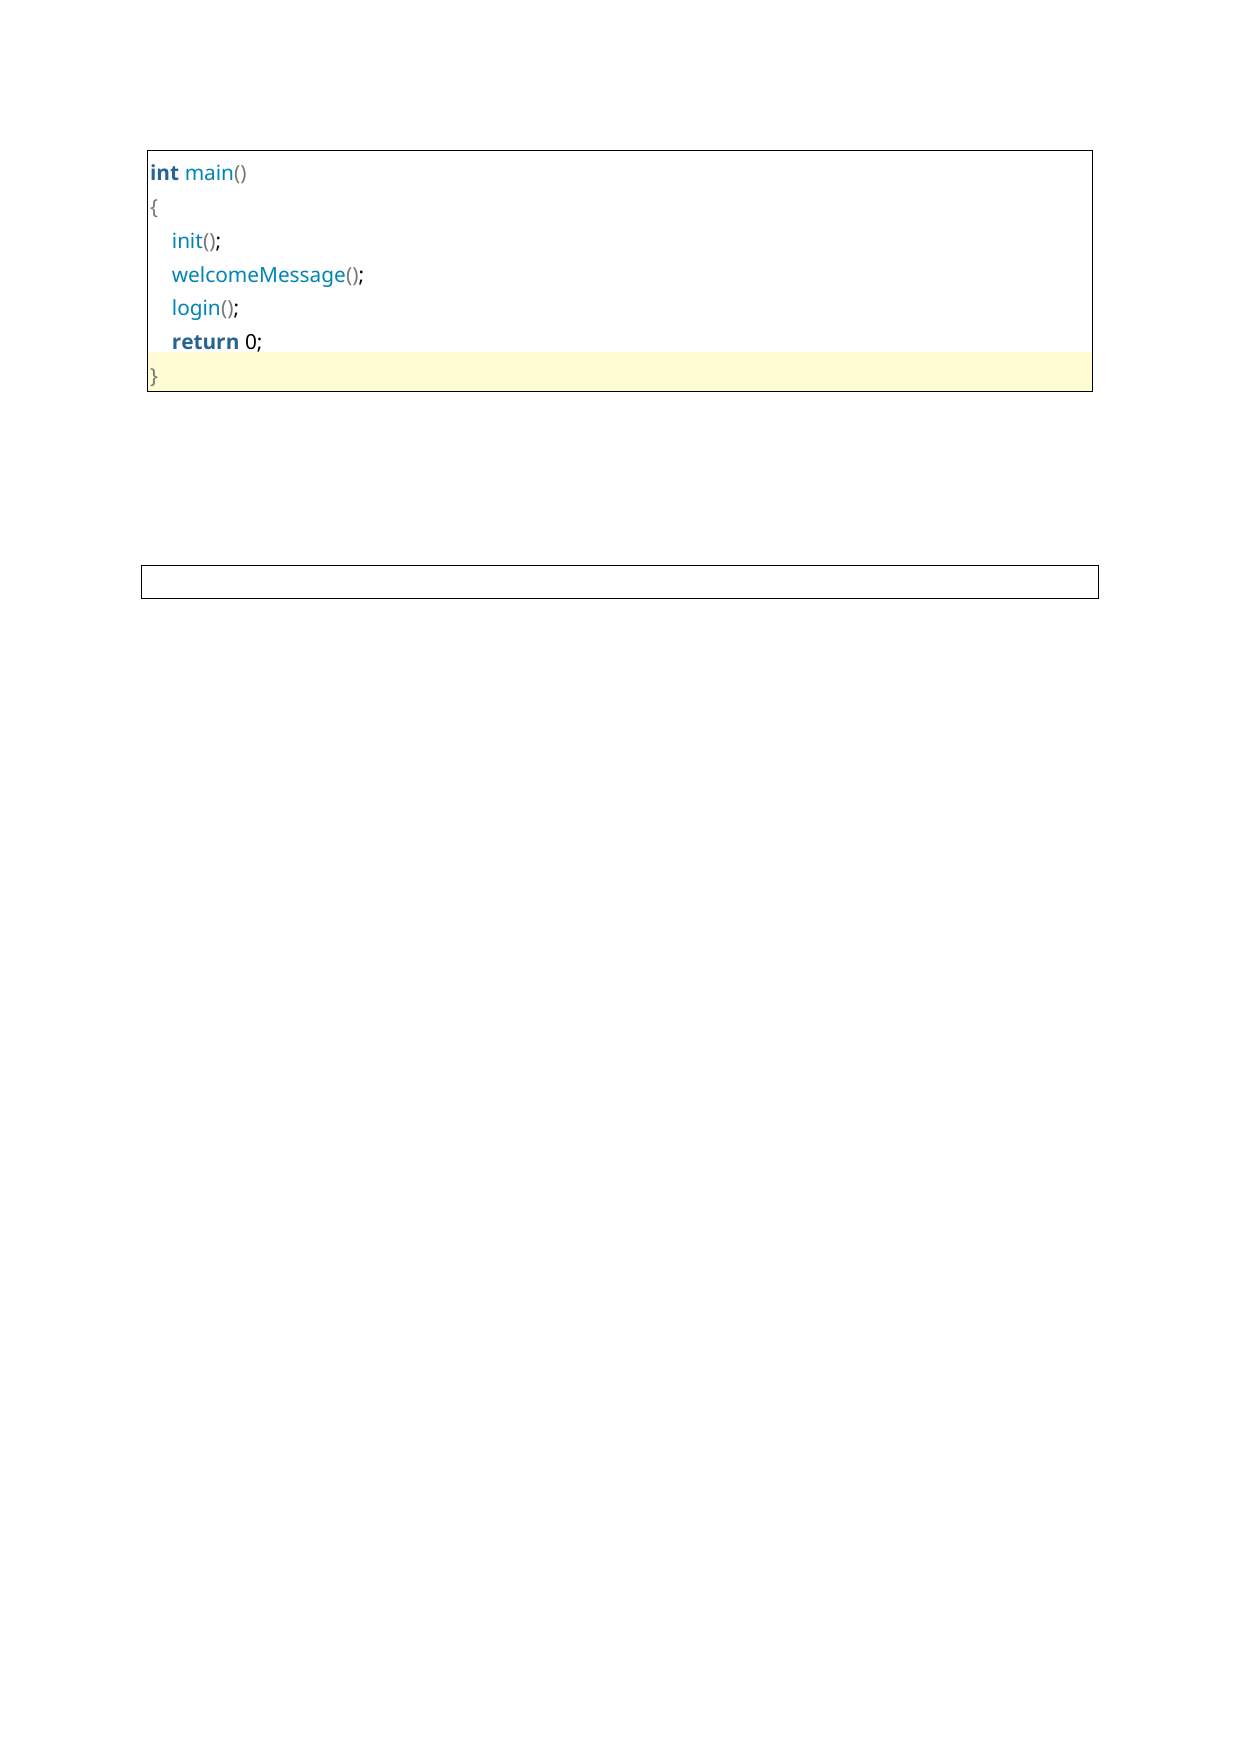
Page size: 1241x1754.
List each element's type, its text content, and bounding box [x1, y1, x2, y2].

text { [150, 187, 1090, 221]
text welcomeMessage(); [150, 254, 1090, 288]
text } [148, 352, 1092, 391]
text int main() [148, 151, 1092, 187]
text return 0; [150, 322, 1090, 352]
text init(); [150, 221, 1090, 254]
text login(); [150, 288, 1090, 322]
